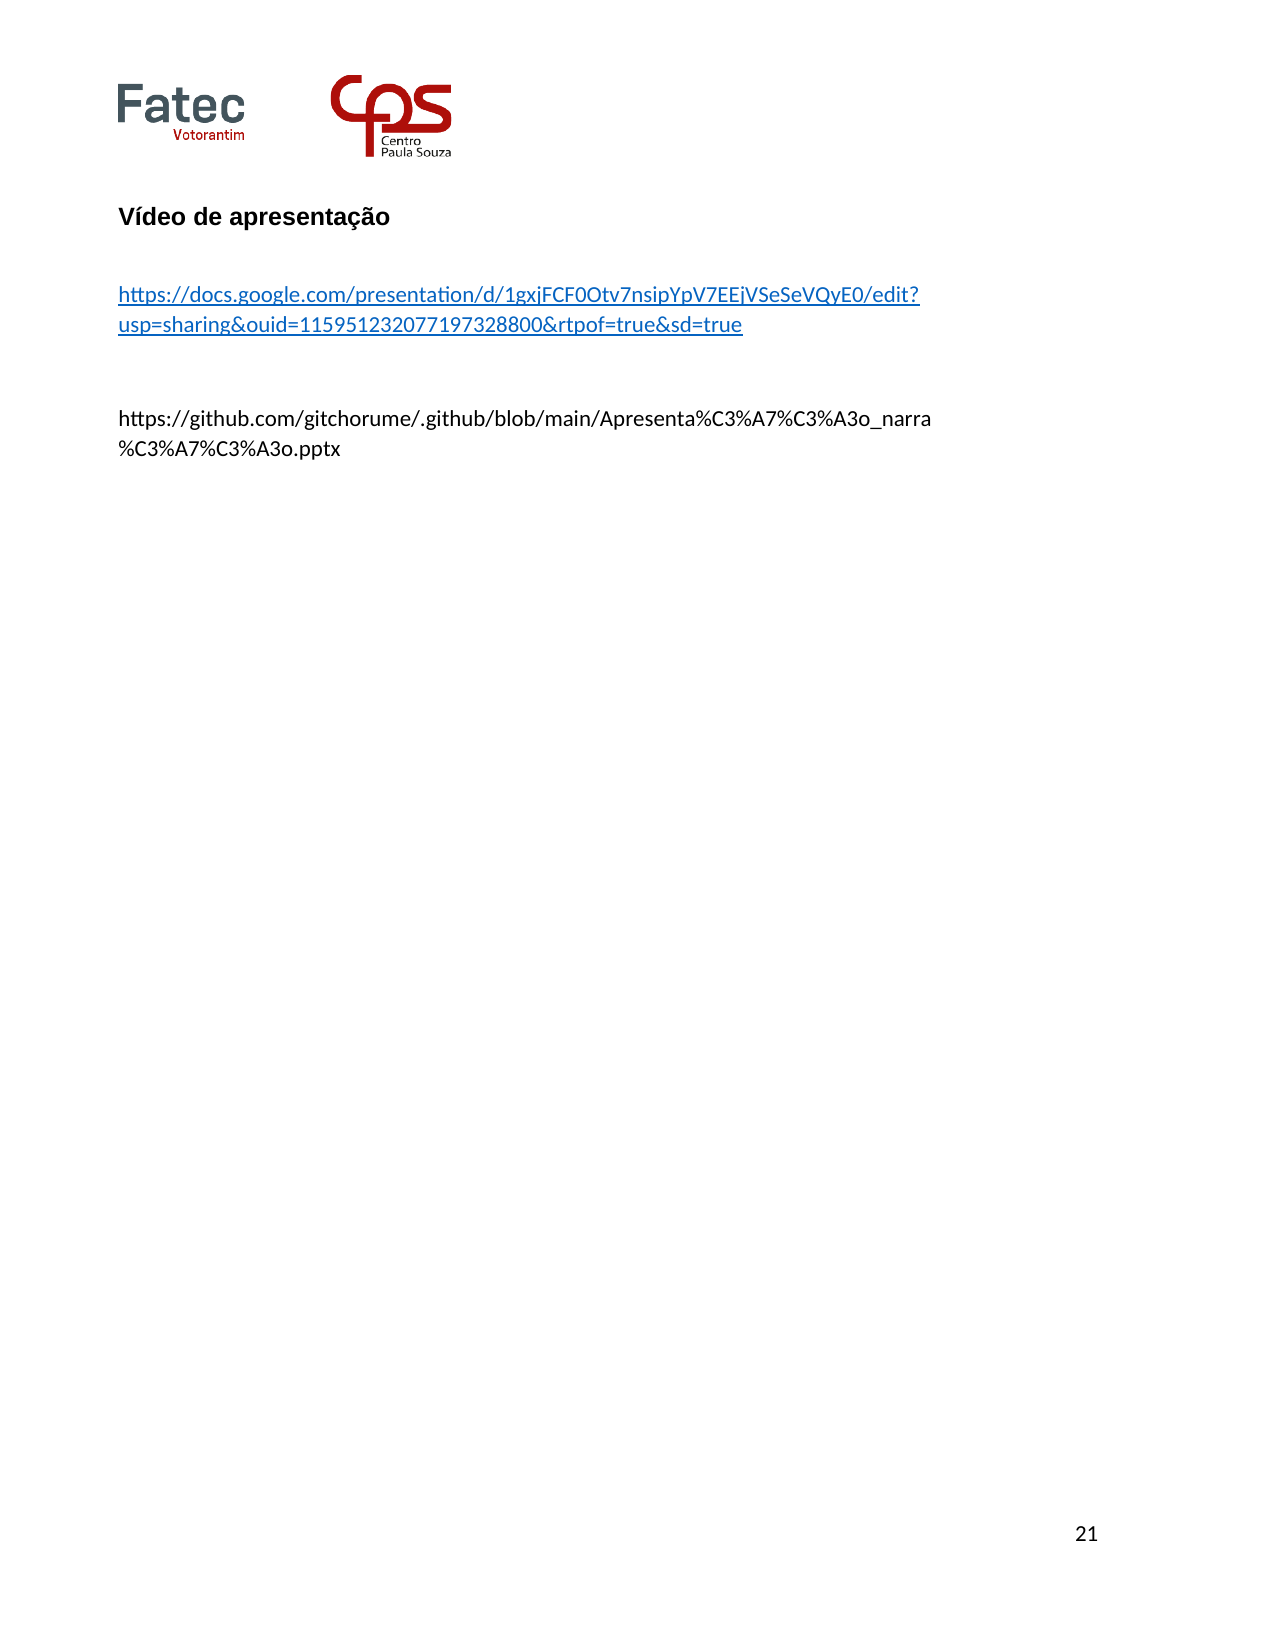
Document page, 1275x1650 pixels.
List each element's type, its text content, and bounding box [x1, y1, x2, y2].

text https://github.com/gitchorume/.github/blob/main/Apresenta%C3%A7%C3%A3o_narra%C3%A7%C3%A3o.pptx [118, 404, 1098, 462]
picture [118, 75, 452, 157]
subtitle Vídeo de apresentação [118, 202, 1098, 231]
text https://docs.google.com/presentation/d/1gxjFCF0Otv7nsipYpV7EEjVSeSeVQyE0/edit?usp=sharing&ouid=115951232077197328800&rtpof=true&sd=true [118, 280, 1098, 338]
